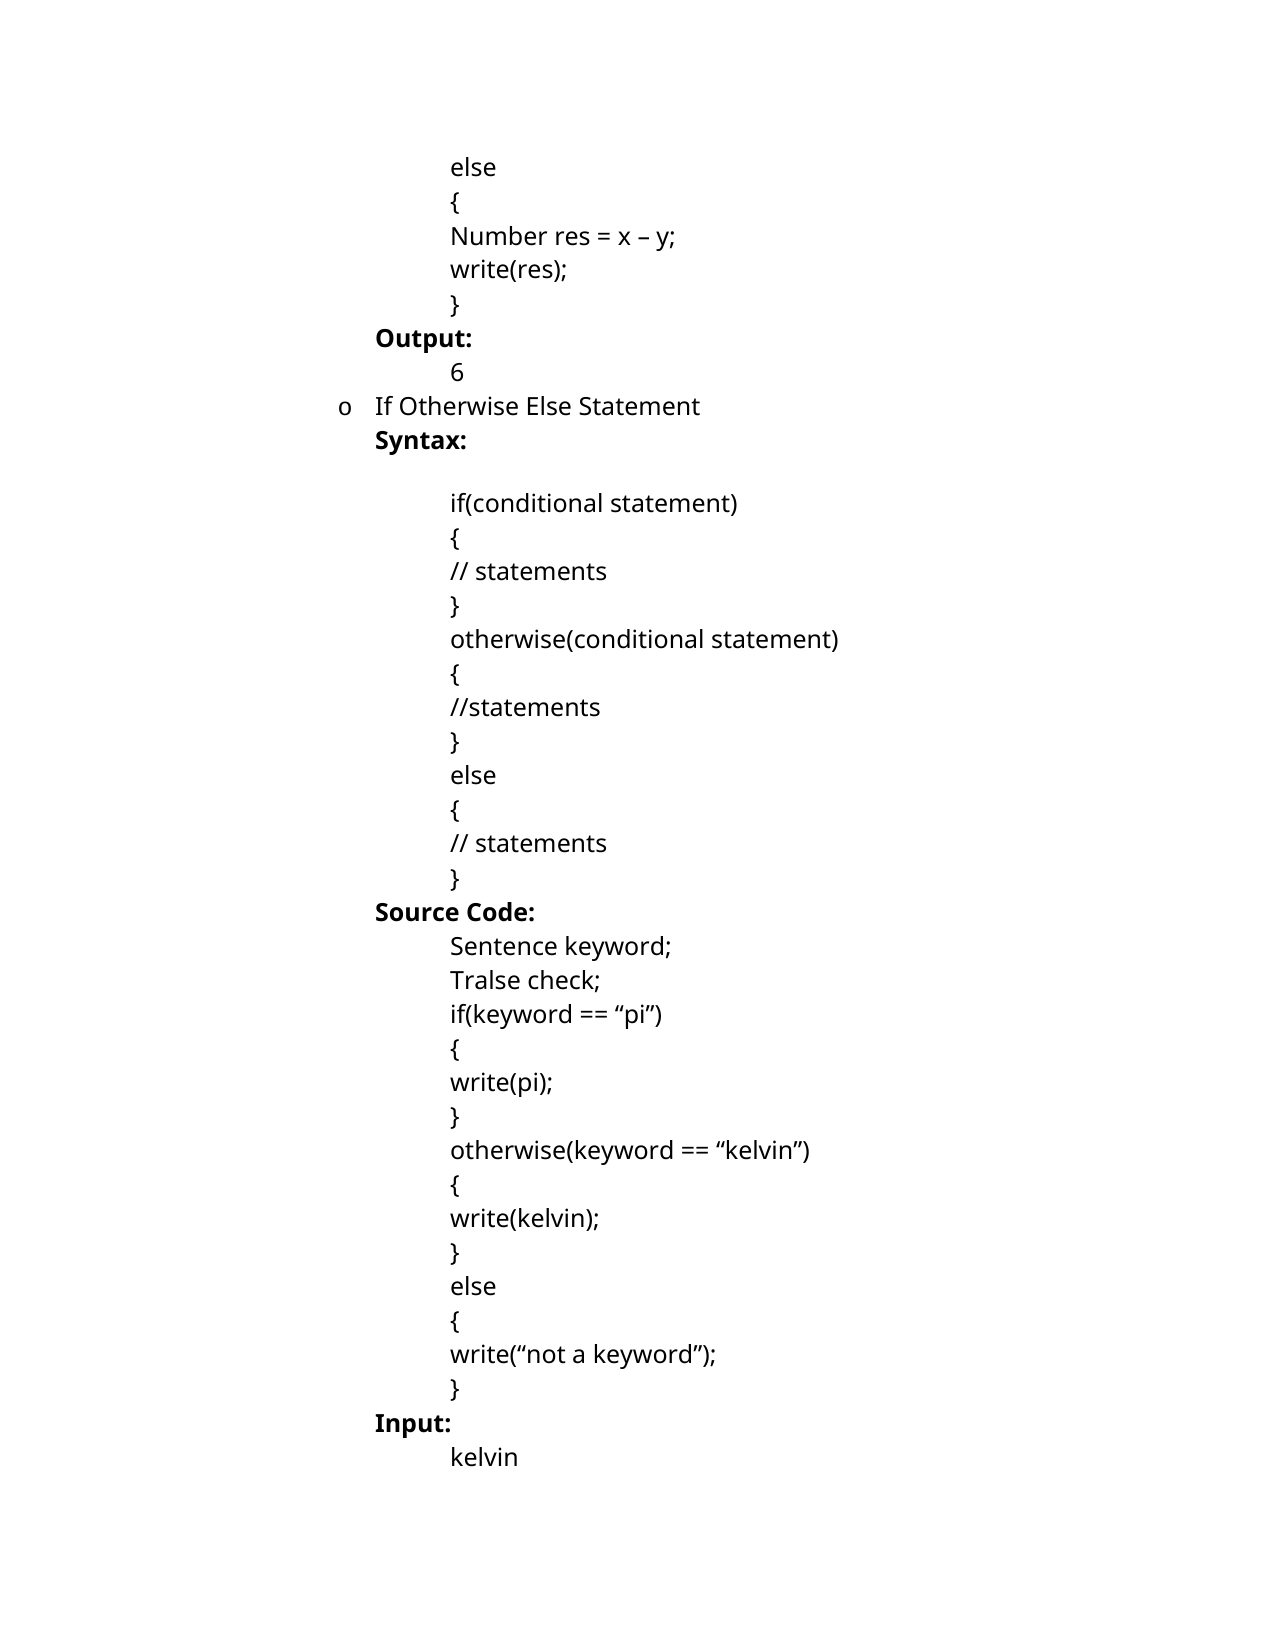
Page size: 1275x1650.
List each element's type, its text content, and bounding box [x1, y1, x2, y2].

text write(res); } [450, 252, 1125, 320]
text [450, 150, 1125, 252]
text Tralse check; [450, 962, 1125, 996]
text //statements [450, 690, 1125, 724]
text { [450, 1167, 1125, 1201]
text Syntax: [300, 423, 1125, 486]
text } else { // statements } [450, 724, 1125, 894]
text kelvin [375, 1439, 1125, 1473]
text write(kelvin); [450, 1201, 1125, 1235]
text Input: [375, 1405, 1125, 1439]
text Output: [375, 320, 1125, 354]
text if(keyword == “pi”) { write(pi); } otherwise(keyword == “kelvin”) [450, 996, 1125, 1167]
text Sentence keyword; [450, 928, 1125, 962]
text 6 [375, 354, 1125, 388]
text } else { write(“not a keyword”); } [450, 1235, 1125, 1405]
list If Otherwise Else Statement [337, 388, 1125, 423]
text if(conditional statement) { // statements } otherwise(conditional statement) [450, 486, 1125, 656]
text { [450, 656, 1125, 690]
text Source Code: [375, 894, 1125, 928]
